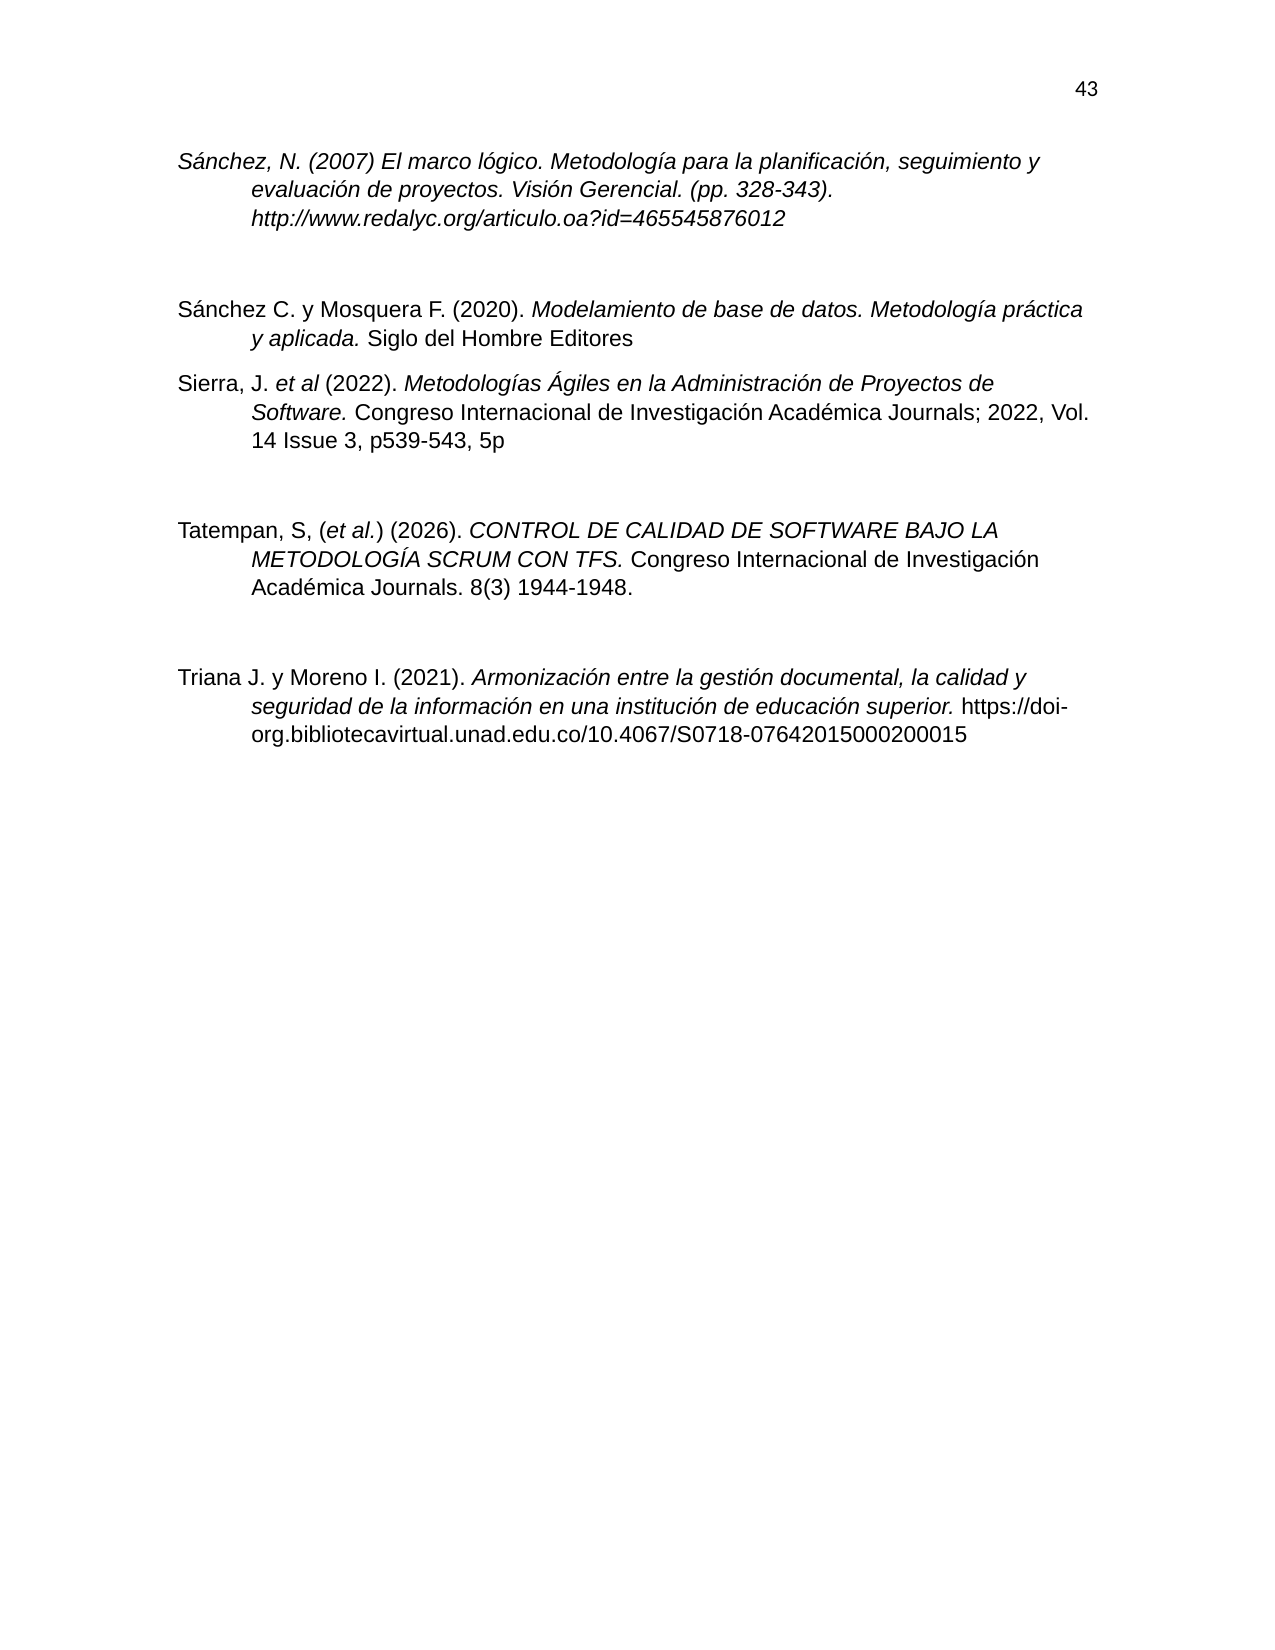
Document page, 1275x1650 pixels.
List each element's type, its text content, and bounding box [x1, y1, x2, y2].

text Triana J. y Moreno I. (2021). Armonización entre la gestión documental, la calidad y seguridad de la información en una institución de educación superior. https://doi-org.bibliotecavirtual.unad.edu.co/10.4067/S0718-07642015000200015 [177, 664, 1098, 747]
text Tatempan, S, (et al.) (2026). CONTROL DE CALIDAD DE SOFTWARE BAJO LA METODOLOGÍA SCRUM CON TFS. Congreso Internacional de Investigación Académica Journals. 8(3) 1944-1948. [177, 517, 1098, 600]
text Sierra, J. et al (2022). Metodologías Ágiles en la Administración de Proyectos de Software. Congreso Internacional de Investigación Académica Journals; 2022, Vol. 14 Issue 3, p539-543, 5p [177, 370, 1098, 453]
text Sánchez C. y Mosquera F. (2020). Modelamiento de base de datos. Metodología práctica y aplicada. Siglo del Hombre Editores [177, 296, 1098, 351]
text Sánchez, N. (2007) El marco lógico. Metodología para la planificación, seguimiento y evaluación de proyectos. Visión Gerencial. (pp. 328-343). http://www.redalyc.org/articulo.oa?id=465545876012 [177, 148, 1098, 231]
